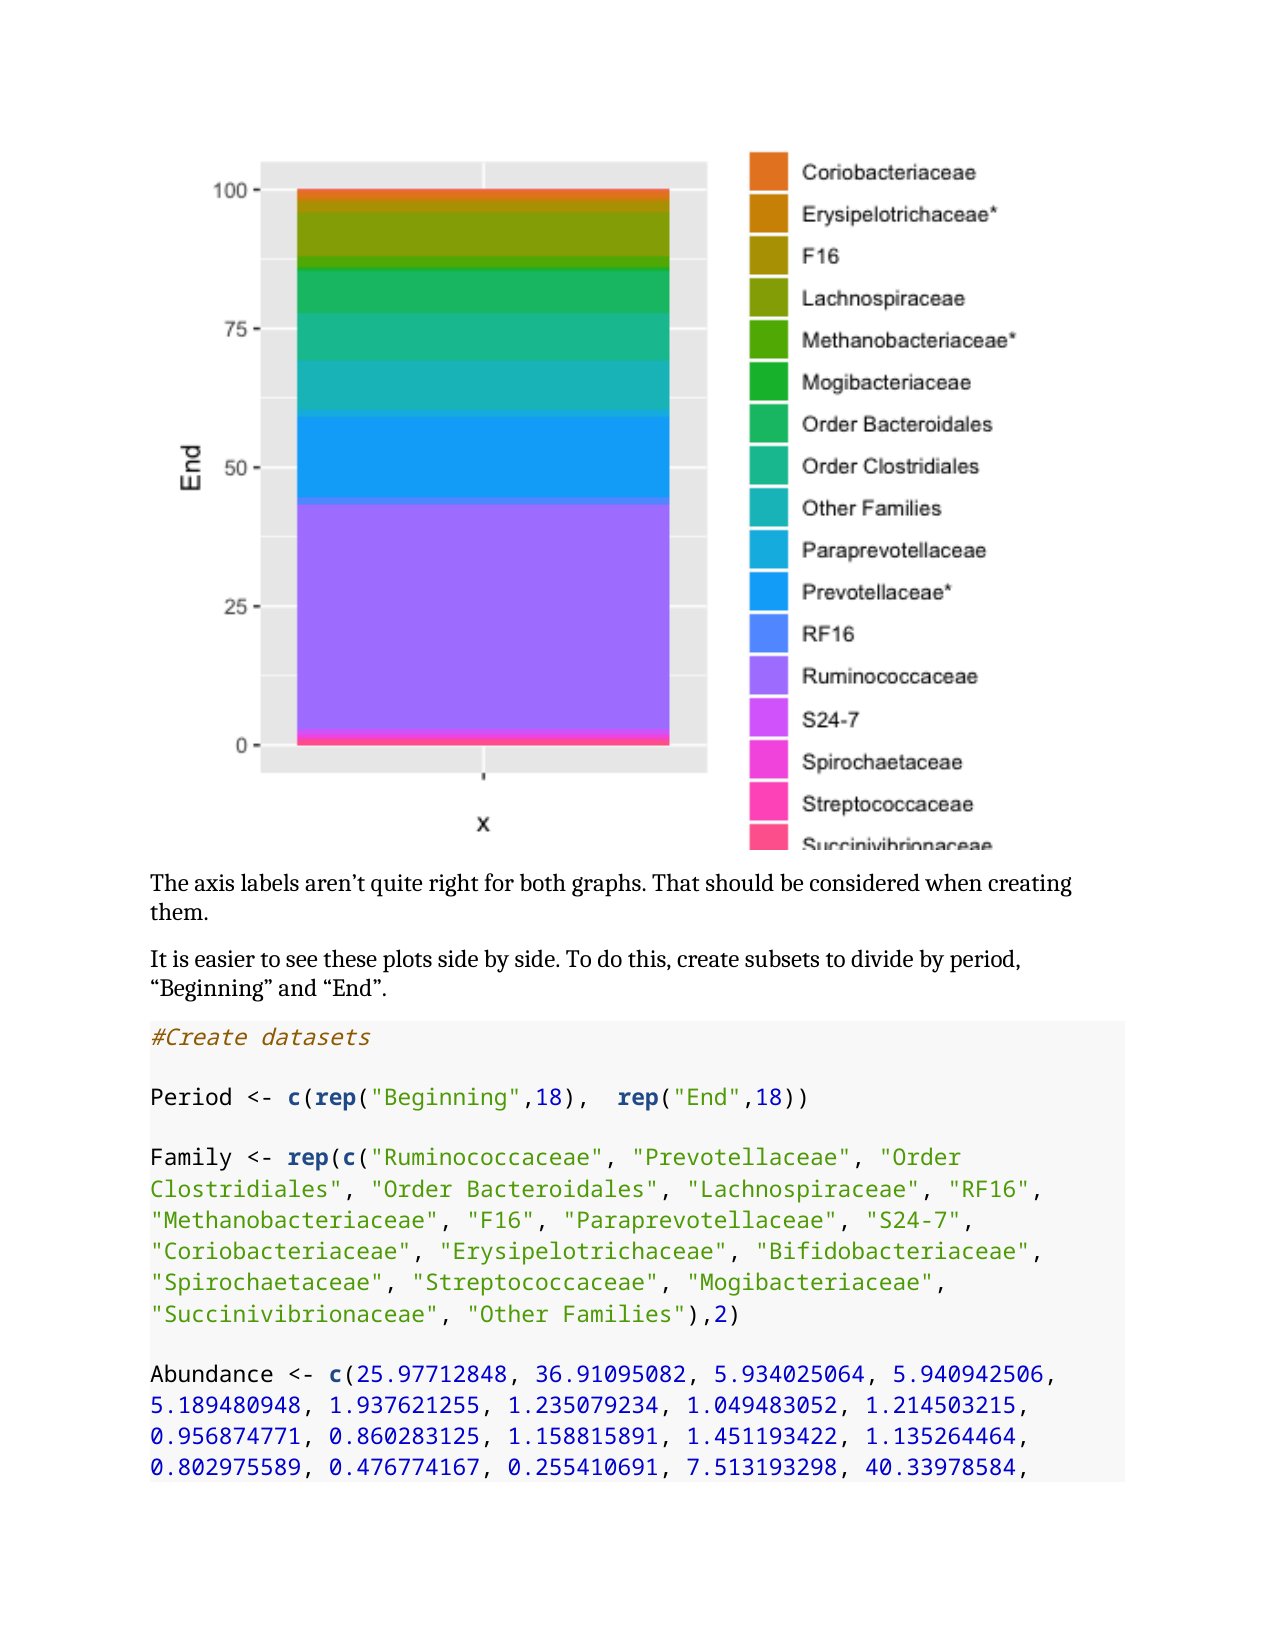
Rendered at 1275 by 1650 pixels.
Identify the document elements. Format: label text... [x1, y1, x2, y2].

text The axis labels aren’t quite right for both graphs. That should be considered when creating them. [150, 869, 1125, 926]
picture [168, 150, 1044, 850]
text It is easier to see these plots side by side. To do this, create subsets to divide by period, “Beginning” and “End”. [150, 945, 1125, 1002]
